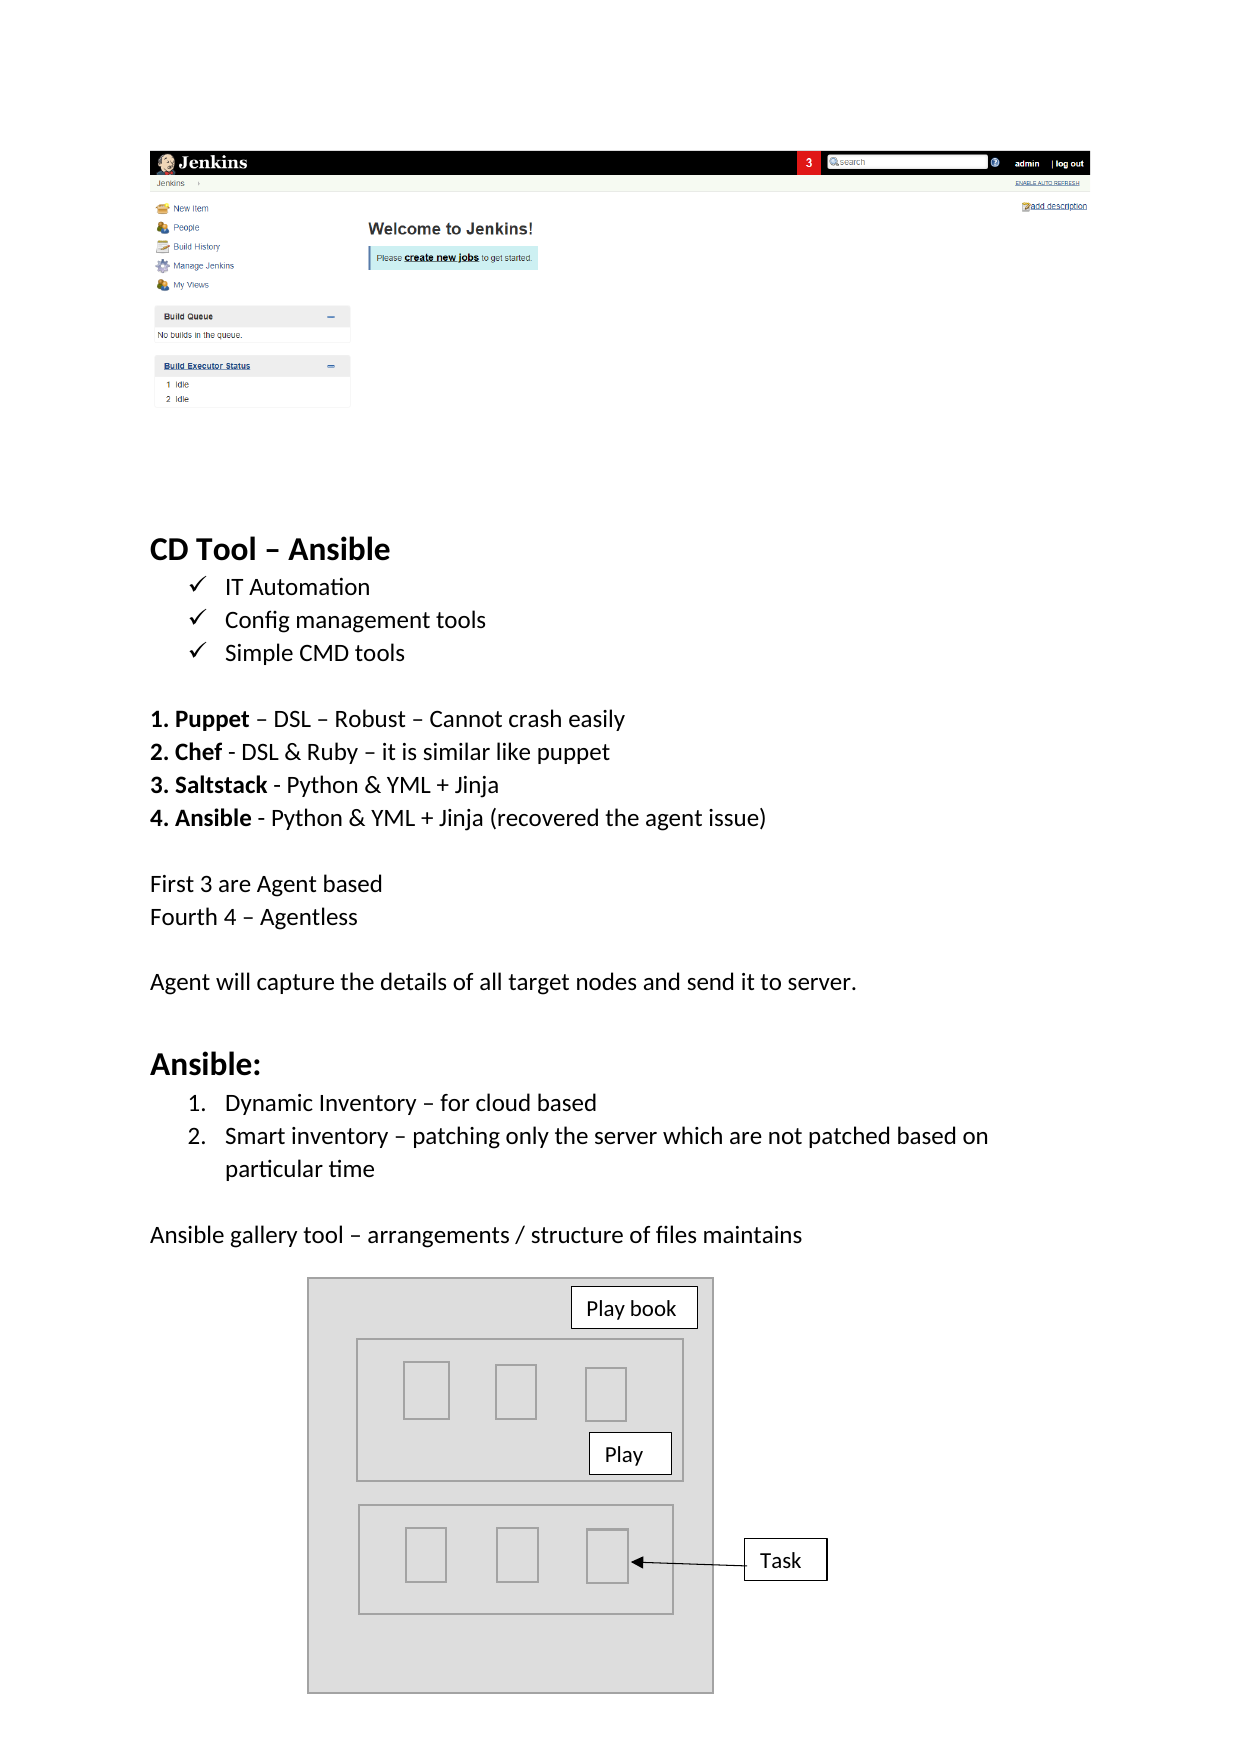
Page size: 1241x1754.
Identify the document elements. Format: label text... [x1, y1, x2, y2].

text 3. Saltstack - Python & YML + Jinja [150, 769, 1090, 799]
text Fourth 4 – Agentless [150, 901, 1090, 931]
text 4. Ansible - Python & YML + Jinja (recovered the agent issue) [150, 802, 1090, 832]
picture [150, 150, 1091, 427]
text First 3 are Agent based [150, 868, 1090, 898]
list IT Automation [187, 571, 1090, 602]
text 1. Puppet – DSL – Robust – Cannot crash easily [150, 703, 1090, 734]
text Ansible: [150, 1043, 1090, 1084]
list Dynamic Inventory – for cloud based [187, 1087, 1090, 1118]
list Simple CMD tools [187, 637, 1090, 668]
list Smart inventory – patching only the server which are not patched based on particular time [187, 1120, 1090, 1184]
text Ansible gallery tool – arrangements / structure of files maintains [150, 1219, 1090, 1249]
text CD Tool – Ansible [150, 527, 1090, 568]
text 2. Chef - DSL & Ruby – it is similar like puppet [150, 736, 1090, 767]
list Config management tools [187, 604, 1090, 635]
text Agent will capture the details of all target nodes and send it to server. [150, 966, 1090, 997]
